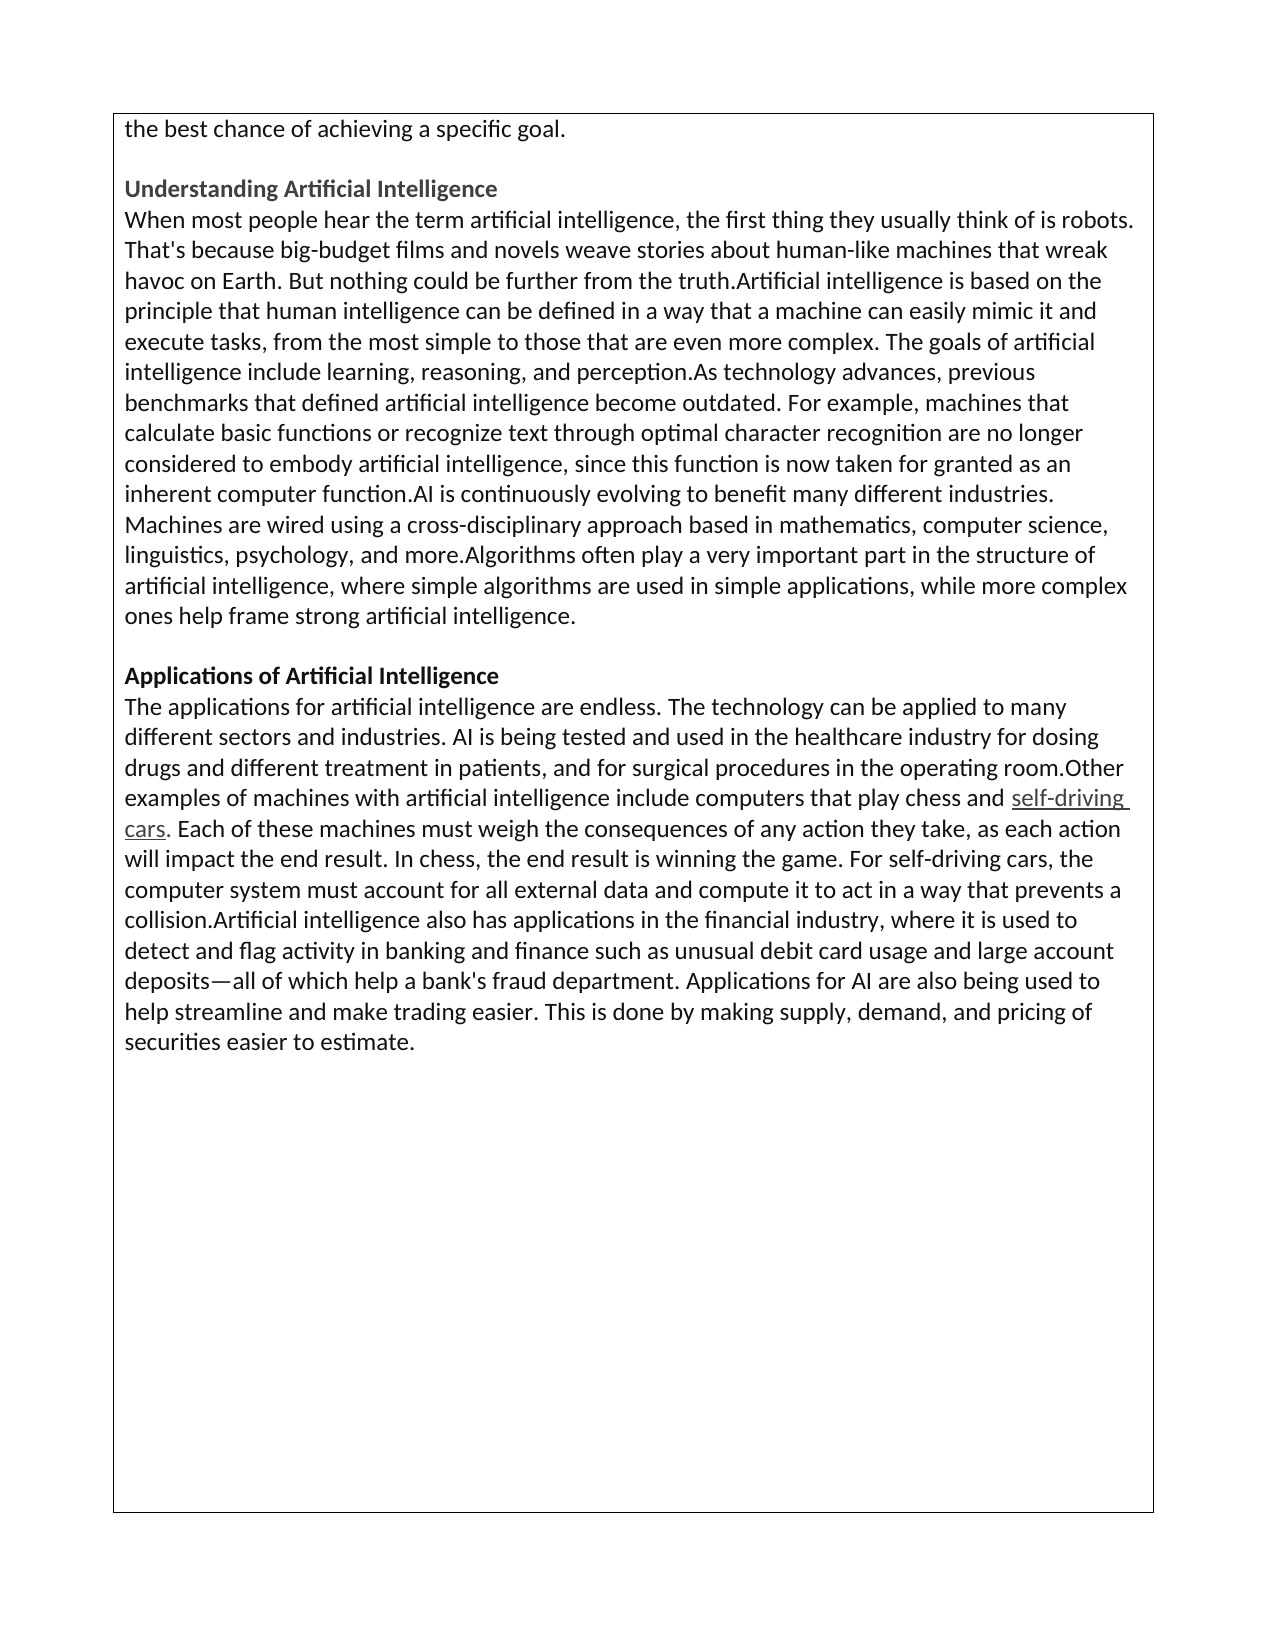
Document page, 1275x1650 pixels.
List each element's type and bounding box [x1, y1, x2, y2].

table_cell [114, 114, 1153, 1512]
